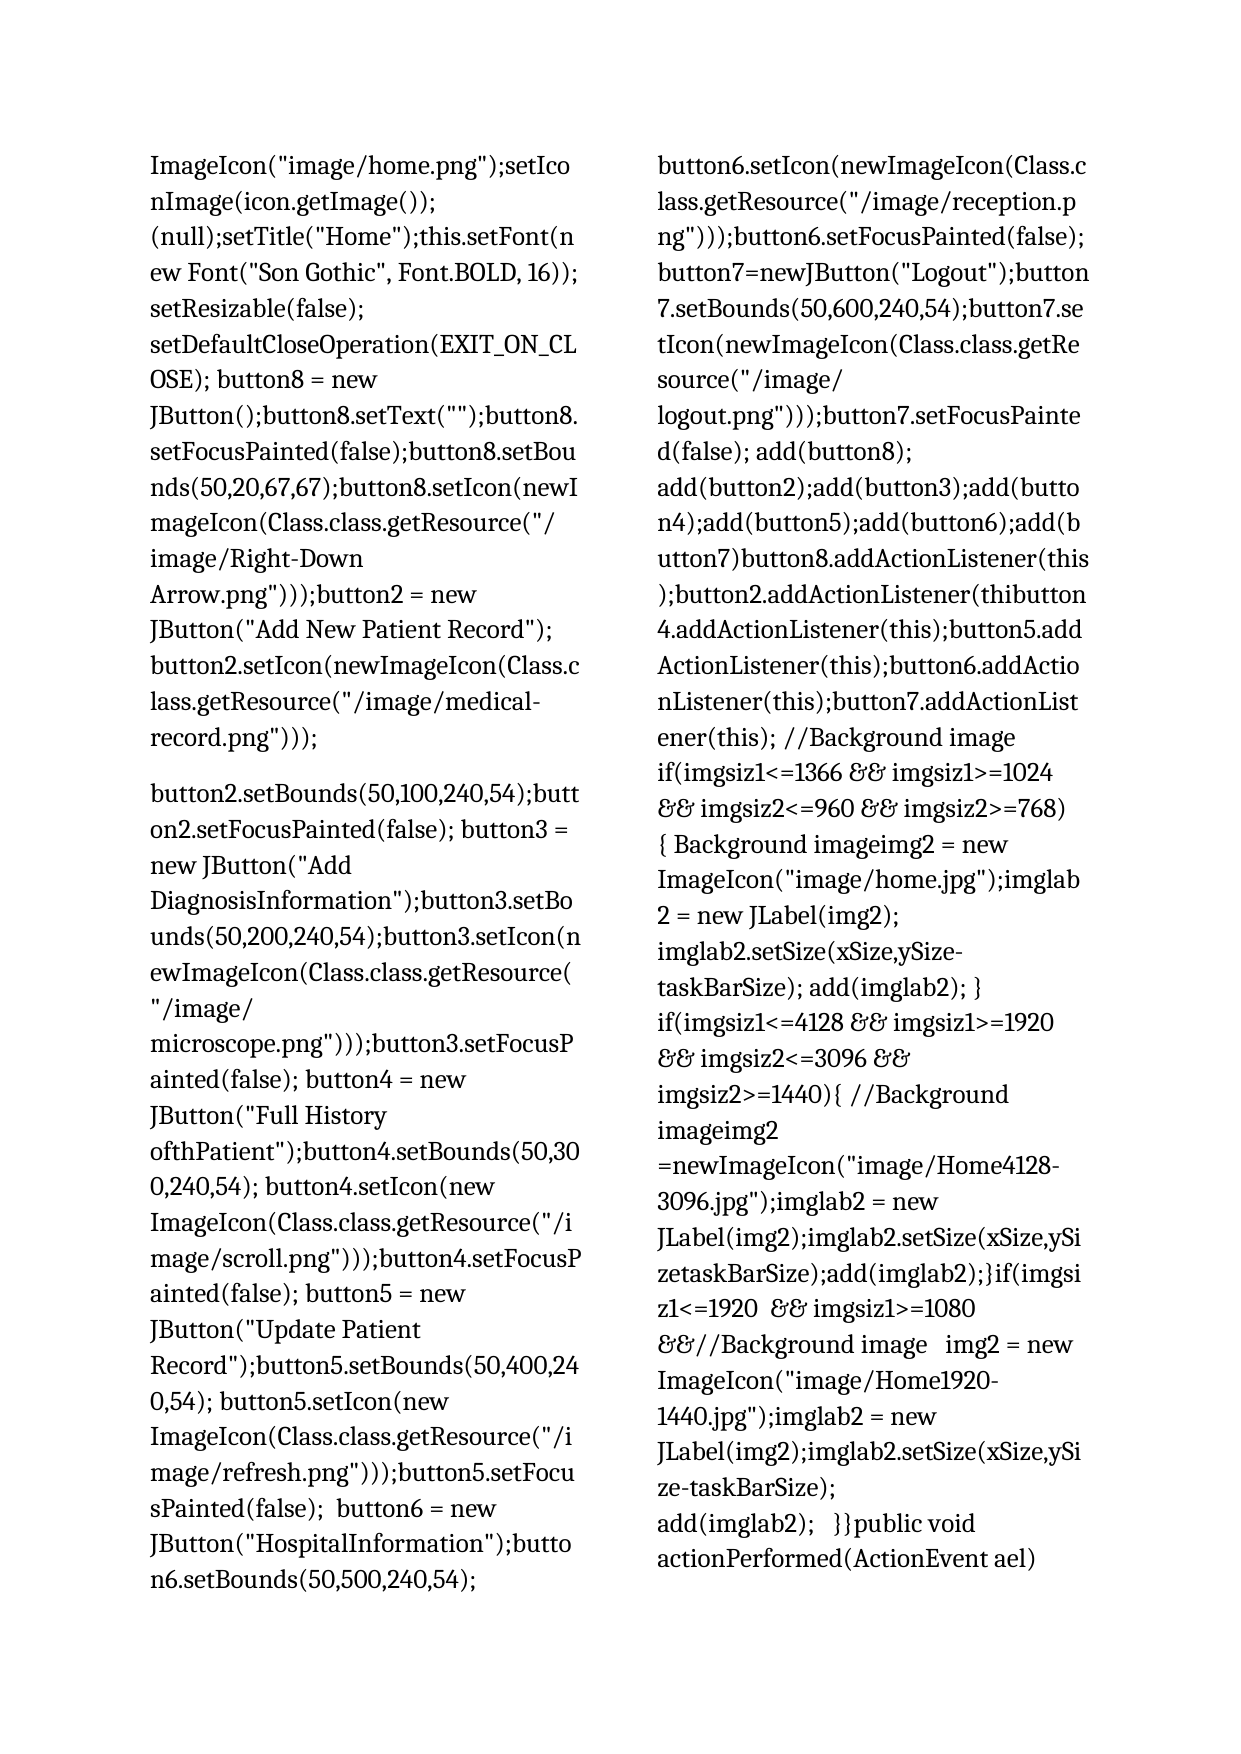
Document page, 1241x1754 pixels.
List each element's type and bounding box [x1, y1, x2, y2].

text [150, 150, 583, 753]
text [150, 778, 583, 1595]
text [657, 150, 1090, 1574]
